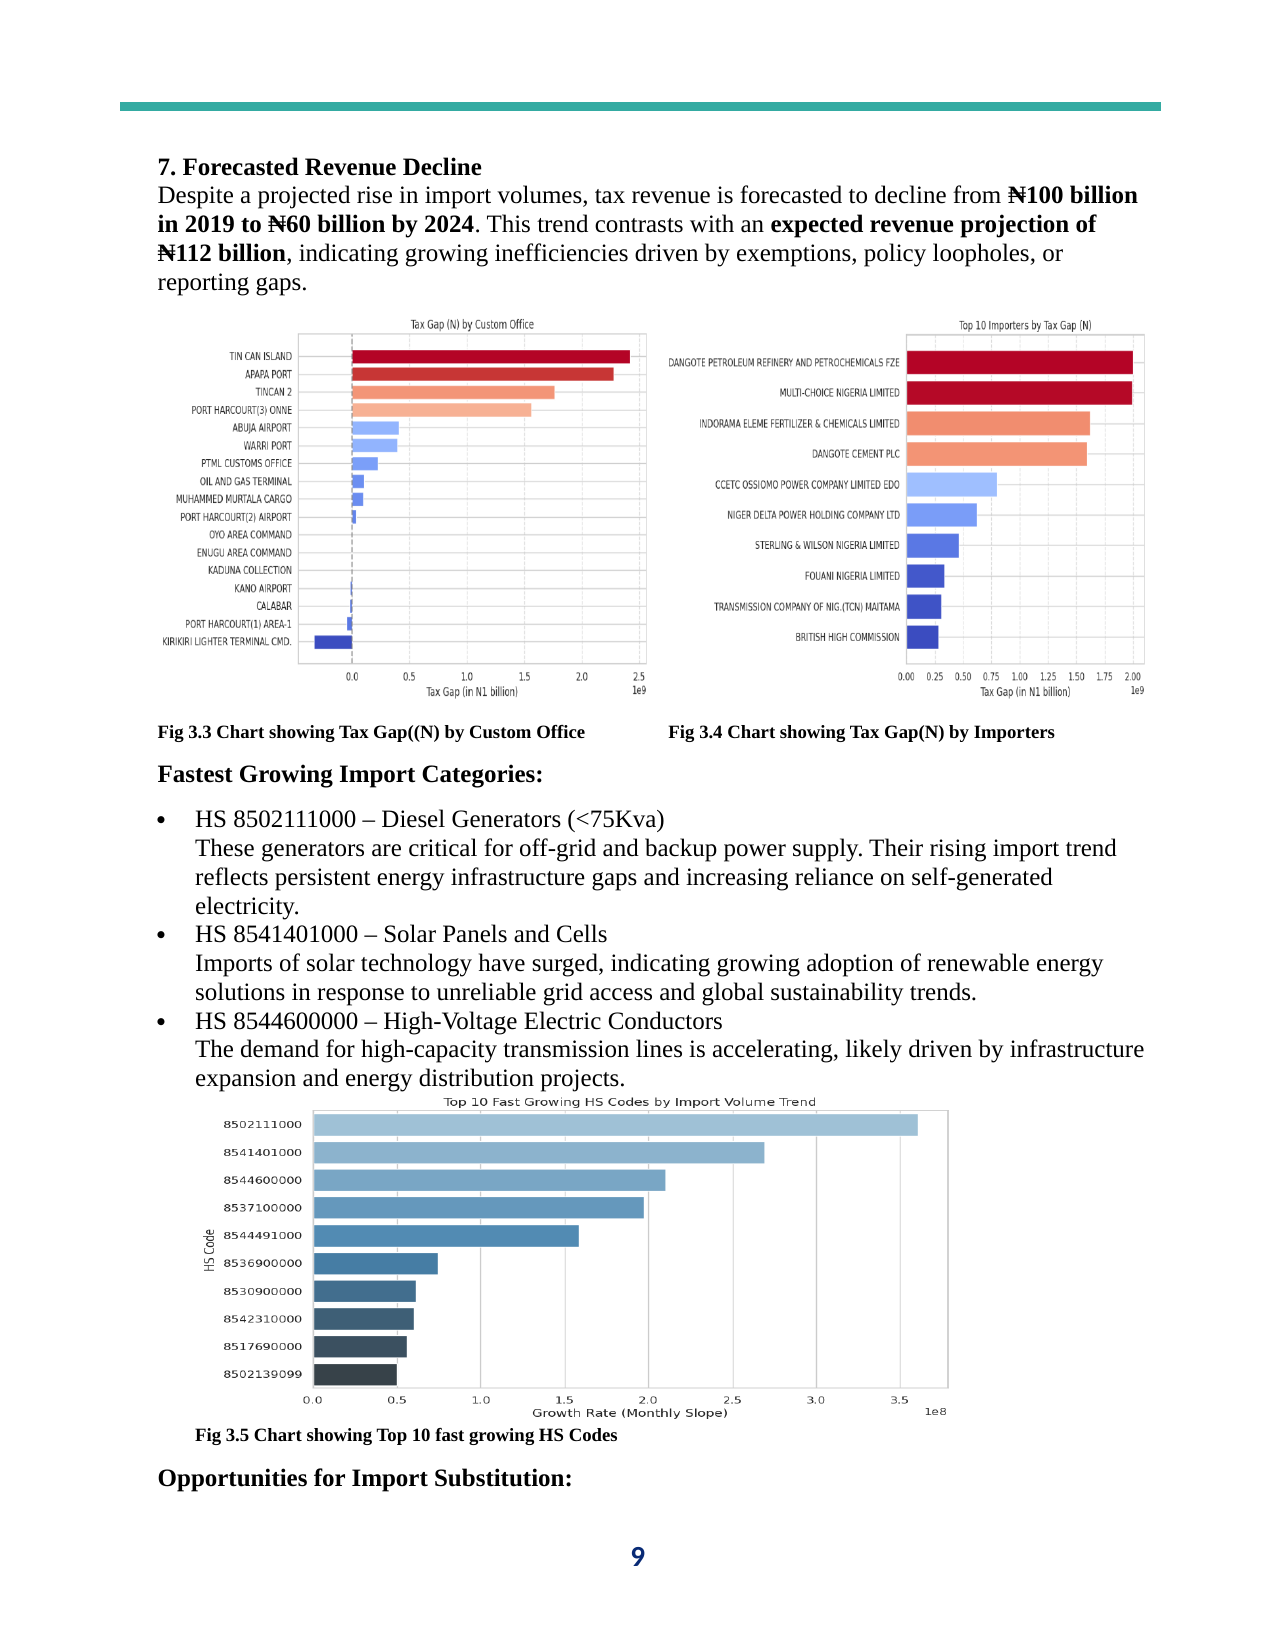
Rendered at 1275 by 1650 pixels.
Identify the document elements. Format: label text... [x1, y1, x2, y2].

picture [157, 312, 651, 705]
text Fastest Growing Import Categories: [157, 759, 1155, 788]
list HS 8502111000 – Diesel Generators (<75Kva) [157, 804, 1155, 833]
picture [195, 1092, 955, 1425]
list Fig 3.5 Chart showing Top 10 fast growing HS Codes [195, 1424, 1155, 1446]
list The demand for high-capacity transmission lines is accelerating, likely driven by infrastructure expansion and energy distribution projects. [195, 1034, 1155, 1092]
list These generators are critical for off-grid and backup power supply. Their rising import trend reflects persistent energy infrastructure gaps and increasing reliance on self-generated electricity. [195, 833, 1155, 919]
list HS 8541401000 – Solar Panels and Cells [157, 919, 1155, 948]
picture [663, 313, 1149, 705]
text Opportunities for Import Substitution: [157, 1463, 1155, 1491]
text Fig 3.3 Chart showing Tax Gap((N) by Custom Office Fig 3.4 Chart showing Tax Gap(N) by Importers [157, 721, 1155, 742]
text 7. Forecasted Revenue Decline Despite a projected rise in import volumes, tax revenue is forecasted to decline from ₦100 billion in 2019 to ₦60 billion by 2024. This trend contrasts with an expected revenue projection of ₦112 billion, indicating growing inefficiencies driven by exemptions, policy loopholes, or reporting gaps. [157, 152, 1155, 296]
list Imports of solar technology have surged, indicating growing adoption of renewable energy solutions in response to unreliable grid access and global sustainability trends. [195, 948, 1155, 1006]
list HS 8544600000 – High-Voltage Electric Conductors [157, 1006, 1155, 1034]
